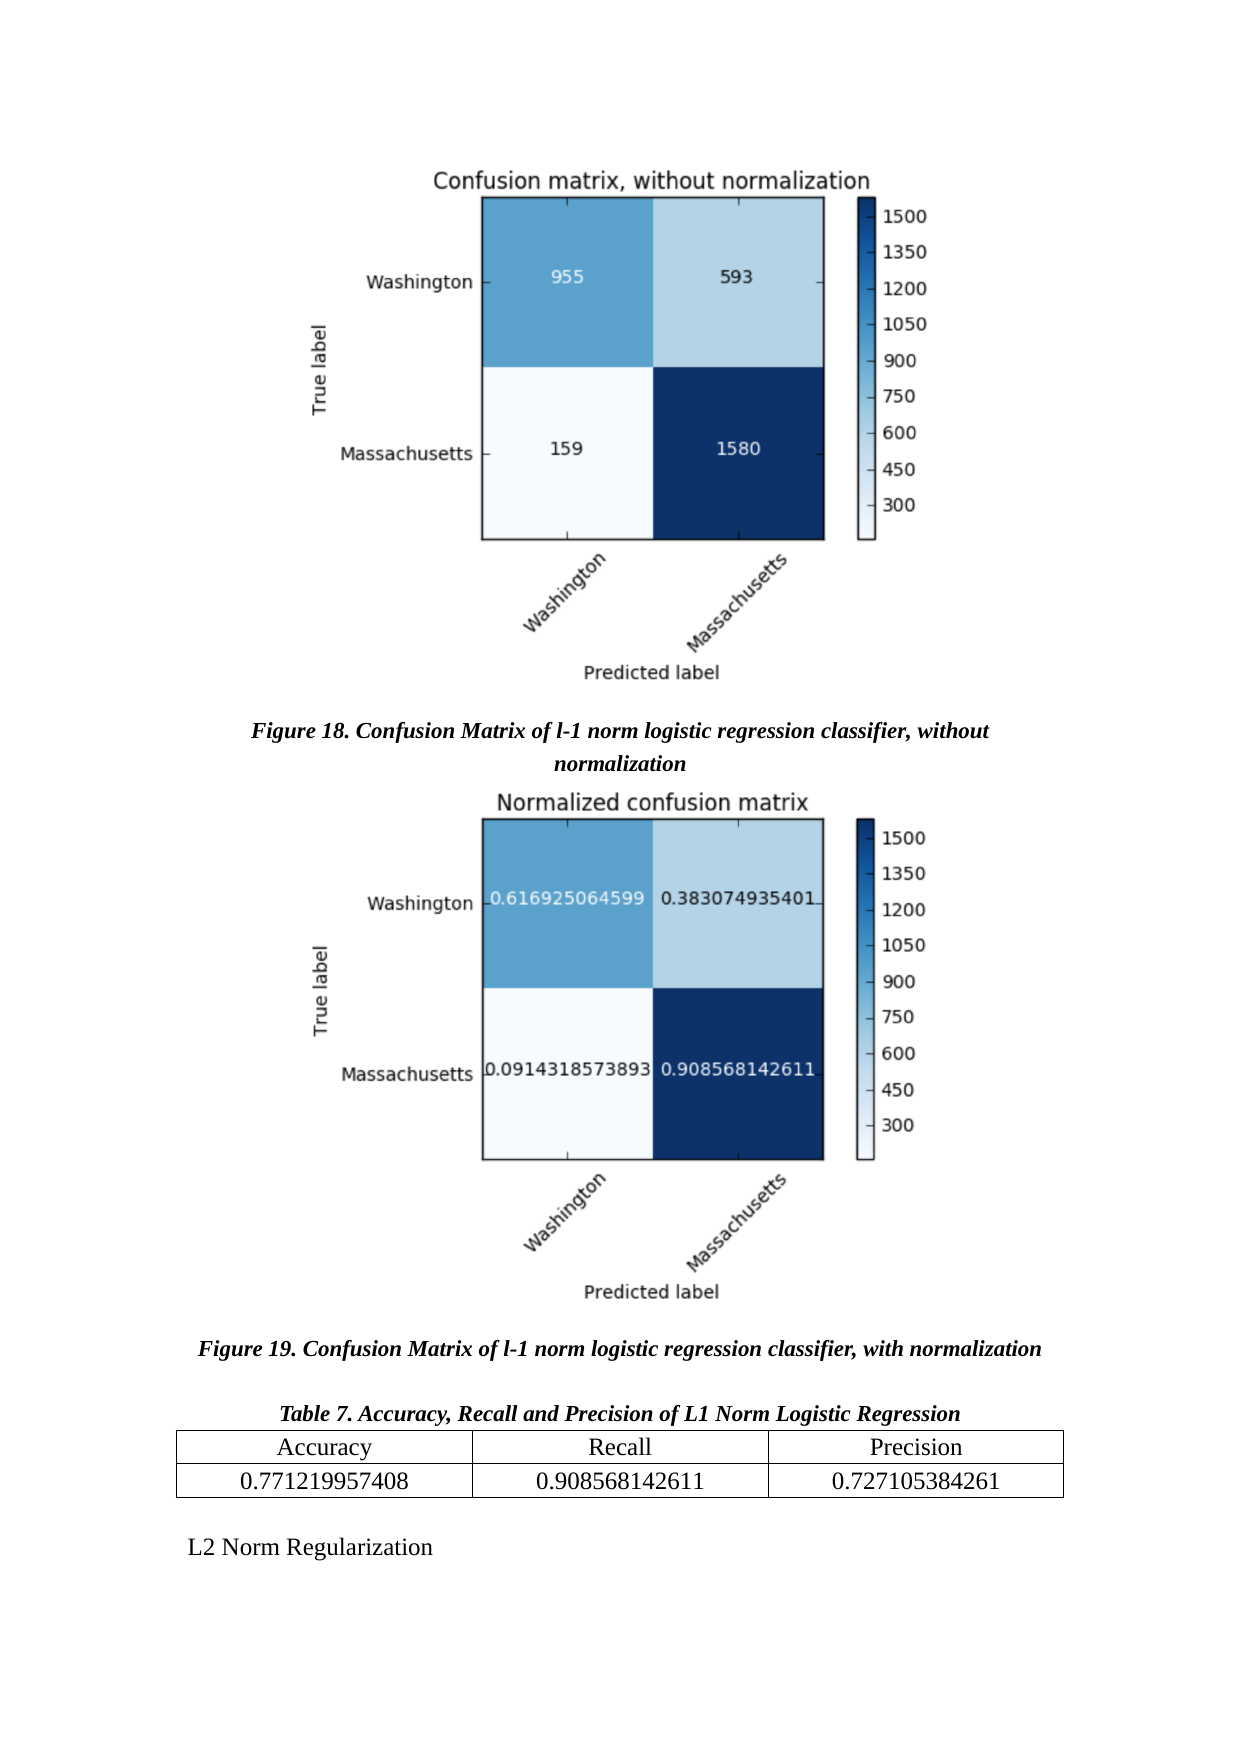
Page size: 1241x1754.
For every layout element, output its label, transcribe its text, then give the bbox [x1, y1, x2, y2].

table_cell 0.771219957408 [177, 1464, 472, 1497]
text Figure 19. Confusion Matrix of l-1 norm logistic regression classifier, with normalization [187, 1332, 1053, 1364]
table_cell 0.727105384261 [769, 1464, 1063, 1497]
picture [307, 162, 933, 688]
picture [307, 779, 933, 1310]
text L2 Norm Regularization [187, 1530, 1053, 1563]
table_header Accuracy [177, 1431, 472, 1463]
table_header Recall [473, 1431, 768, 1463]
table_cell 0.908568142611 [473, 1464, 768, 1497]
text Table 7. Accuracy, Recall and Precision of L1 Norm Logistic Regression [187, 1397, 1053, 1429]
table_header Precision [769, 1431, 1063, 1463]
